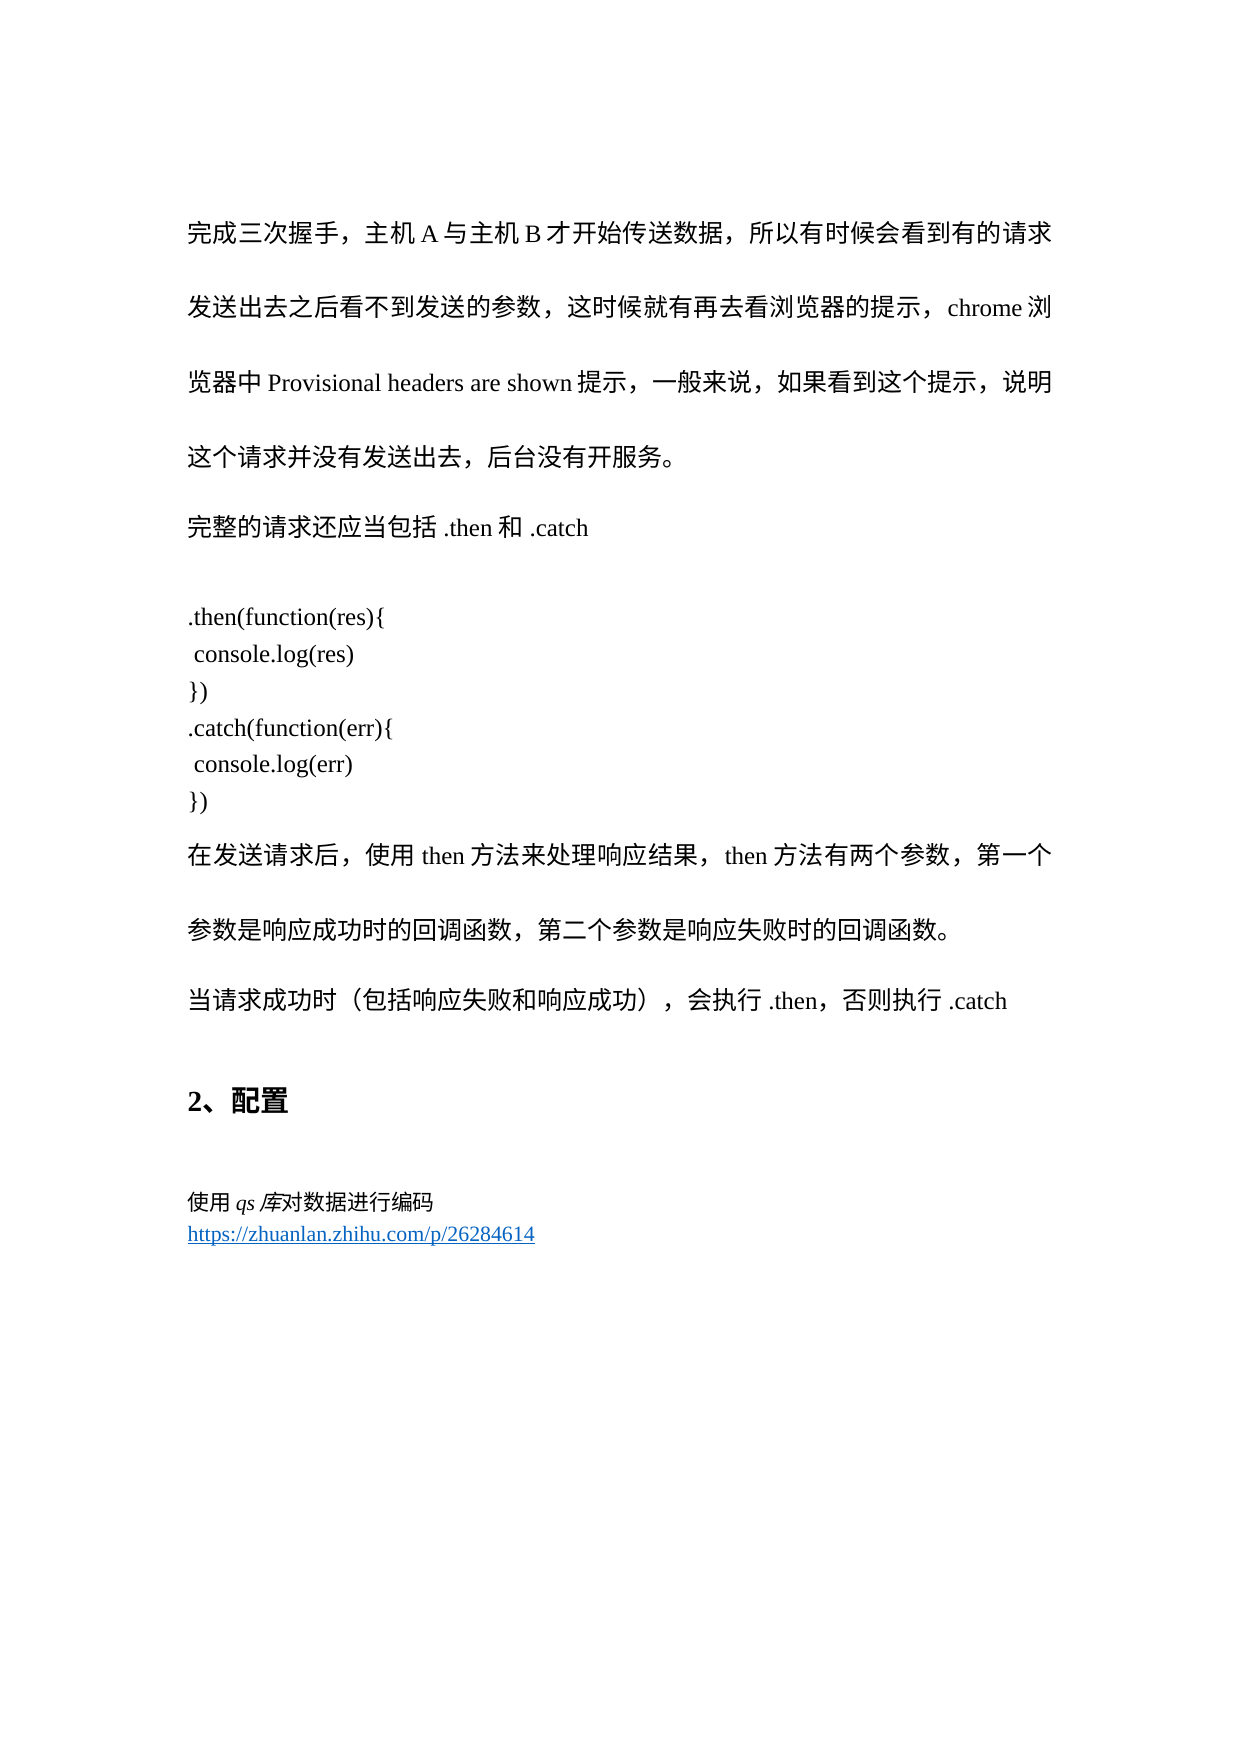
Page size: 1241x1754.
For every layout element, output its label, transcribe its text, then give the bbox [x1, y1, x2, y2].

subtitle 2、配置 [187, 1066, 1053, 1131]
text 完成三次握手，主机A与主机B才开始传送数据，所以有时候会看到有的请求发送出去之后看不到发送的参数，这时候就有再去看浏览器的提示，chrome浏览器中Provisional headers are shown提示，一般来说，如果看到这个提示，说明这个请求并没有发送出去，后台没有开服务。 [187, 199, 1053, 488]
text 在发送请求后，使用then方法来处理响应结果，then方法有两个参数，第一个参数是响应成功时的回调函数，第二个参数是响应失败时的回调函数。 [187, 821, 1053, 961]
text .catch(function(err){ [187, 711, 1053, 743]
text 完整的请求还应当包括 .then 和 .catch [187, 493, 1053, 558]
text console.log(res) [187, 637, 1053, 670]
text https://zhuanlan.zhihu.com/p/26284614 [187, 1217, 1053, 1249]
text 使用qs库对数据进行编码 [187, 1184, 1053, 1217]
text 当请求成功时（包括响应失败和响应成功），会执行 .then，否则执行 .catch [187, 966, 1053, 1031]
text console.log(err) [187, 747, 1053, 780]
text }) [187, 674, 1053, 706]
text .then(function(res){ [187, 600, 1053, 633]
text }) [187, 784, 1053, 817]
